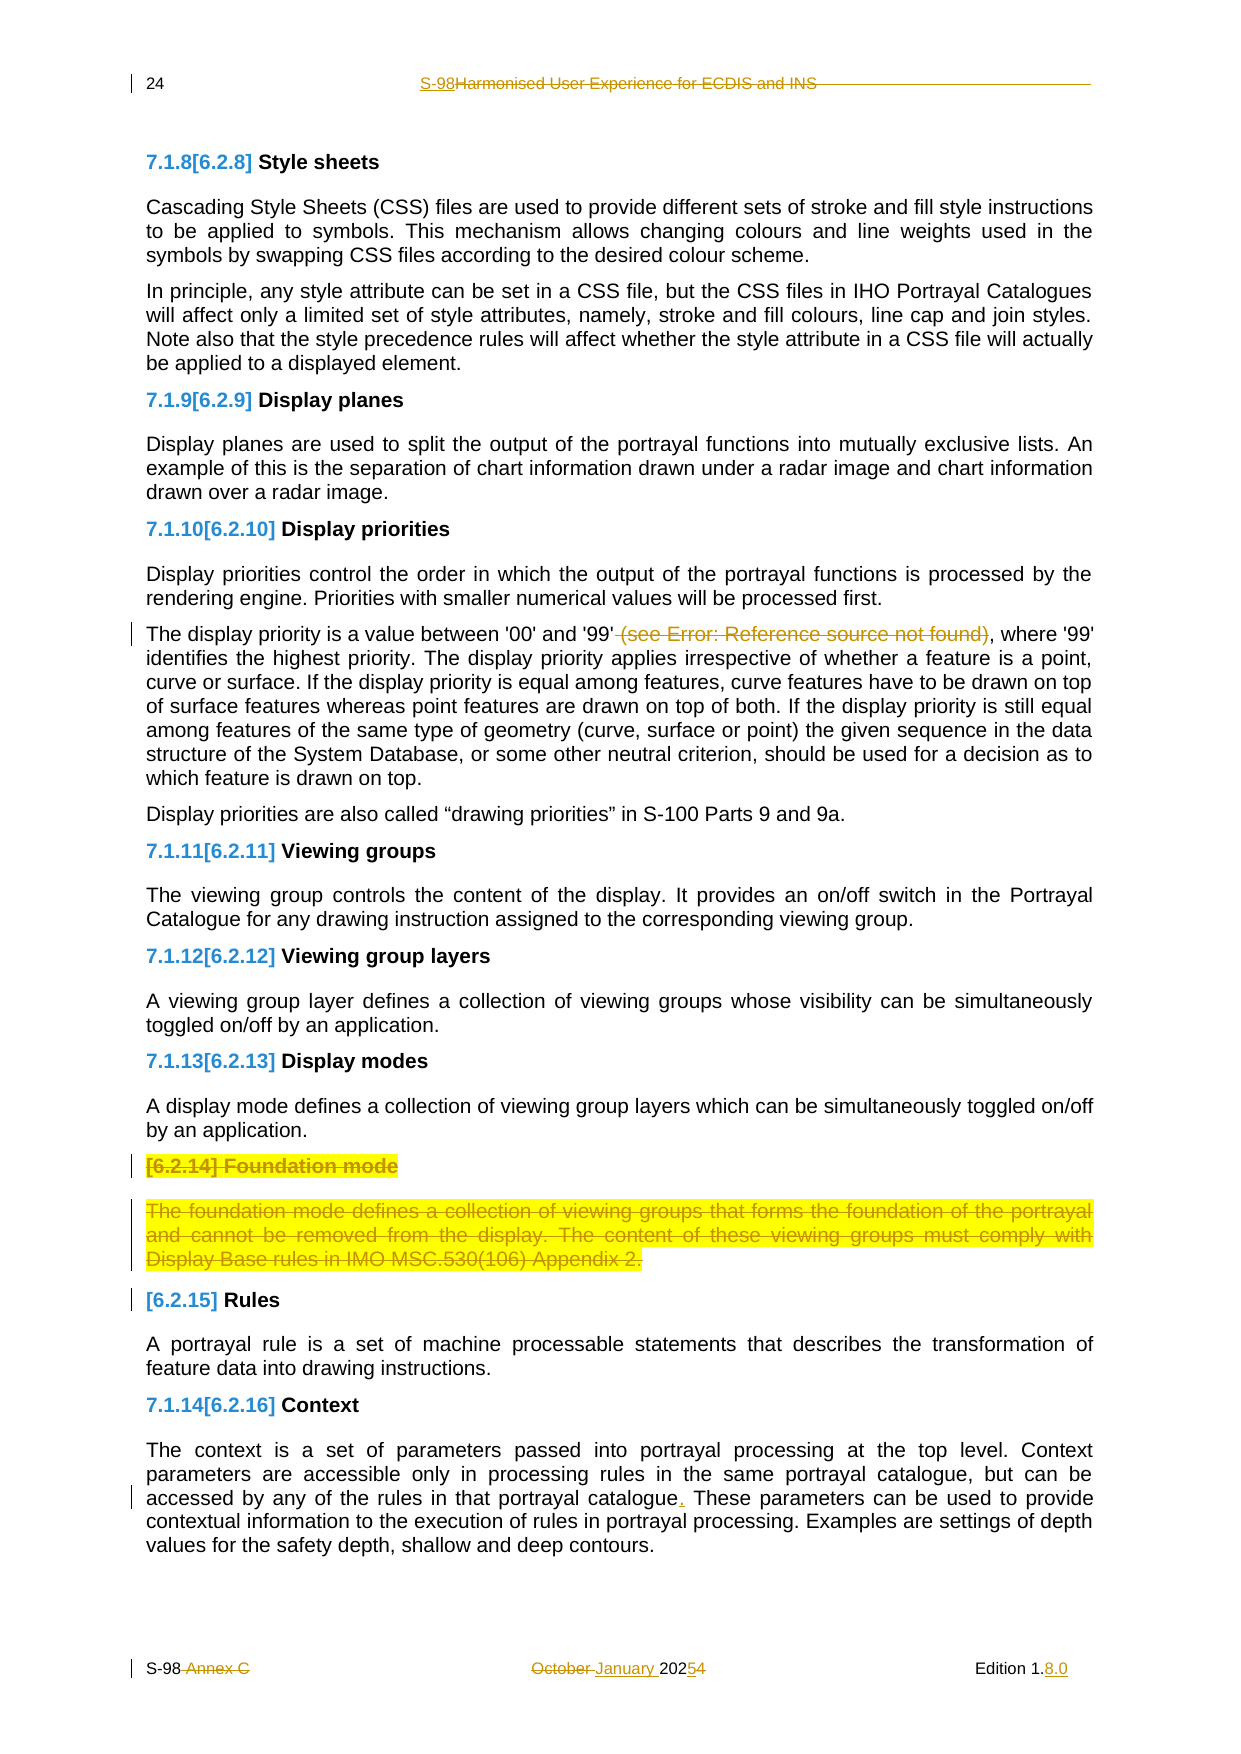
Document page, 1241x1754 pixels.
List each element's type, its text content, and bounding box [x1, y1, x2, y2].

subtitle Viewing group layers [146, 944, 1094, 968]
text A display mode defines a collection of viewing group layers which can be simultaneously toggled on/off by an application. [146, 1094, 1094, 1142]
subtitle Display modes [146, 1049, 1094, 1073]
subtitle Viewing groups [146, 838, 1094, 862]
subtitle Context [146, 1393, 1094, 1417]
text A viewing group layer defines a collection of viewing groups whose visibility can be simultaneously toggled on/off by an application. [146, 988, 1094, 1036]
text The context is a set of parameters passed into portrayal processing at the top level. Context parameters are accessible only in processing rules in the same portrayal catalogue, but can be accessed by any of the rules in that portrayal catalogue These parameters can be used to provide contextual information to the execution of rules in portrayal processing. Examples are settings of depth values for the safety depth, shallow and deep contours. [146, 1437, 1094, 1557]
text In principle, any style attribute can be set in a CSS file, but the CSS files in IHO Portrayal Catalogues will affect only a limited set of style attributes, namely, stroke and fill colours, line cap and join styles. Note also that the style precedence rules will affect whether the style attribute in a CSS file will actually be applied to a displayed element. [146, 279, 1094, 375]
subtitle Display planes [146, 387, 1094, 411]
text Display planes are used to split the output of the portrayal functions into mutually exclusive lists. An example of this is the separation of chart information drawn under a radar image and chart information drawn over a radar image. [146, 432, 1094, 504]
text Display priorities control the order in which the output of the portrayal functions is processed by the rendering engine. Priorities with smaller numerical values will be processed first. [146, 561, 1094, 609]
text A portrayal rule is a set of machine processable statements that describes the transformation of feature data into drawing instructions. [146, 1332, 1094, 1380]
subtitle Style sheets [146, 150, 1094, 174]
text Display priorities are also called “drawing priorities” in S-100 Parts 9 and 9a. [146, 802, 1094, 826]
subtitle Display priorities [146, 517, 1094, 541]
text The viewing group controls the content of the display. It provides an on/off switch in the Portrayal Catalogue for any drawing instruction assigned to the corresponding viewing group. [146, 883, 1094, 931]
subtitle Rules [146, 1287, 1094, 1311]
text Cascading Style Sheets (CSS) files are used to provide different sets of stroke and fill style instructions to be applied to symbols. This mechanism allows changing colours and line weights used in the symbols by swapping CSS files according to the desired colour scheme. [146, 195, 1094, 267]
